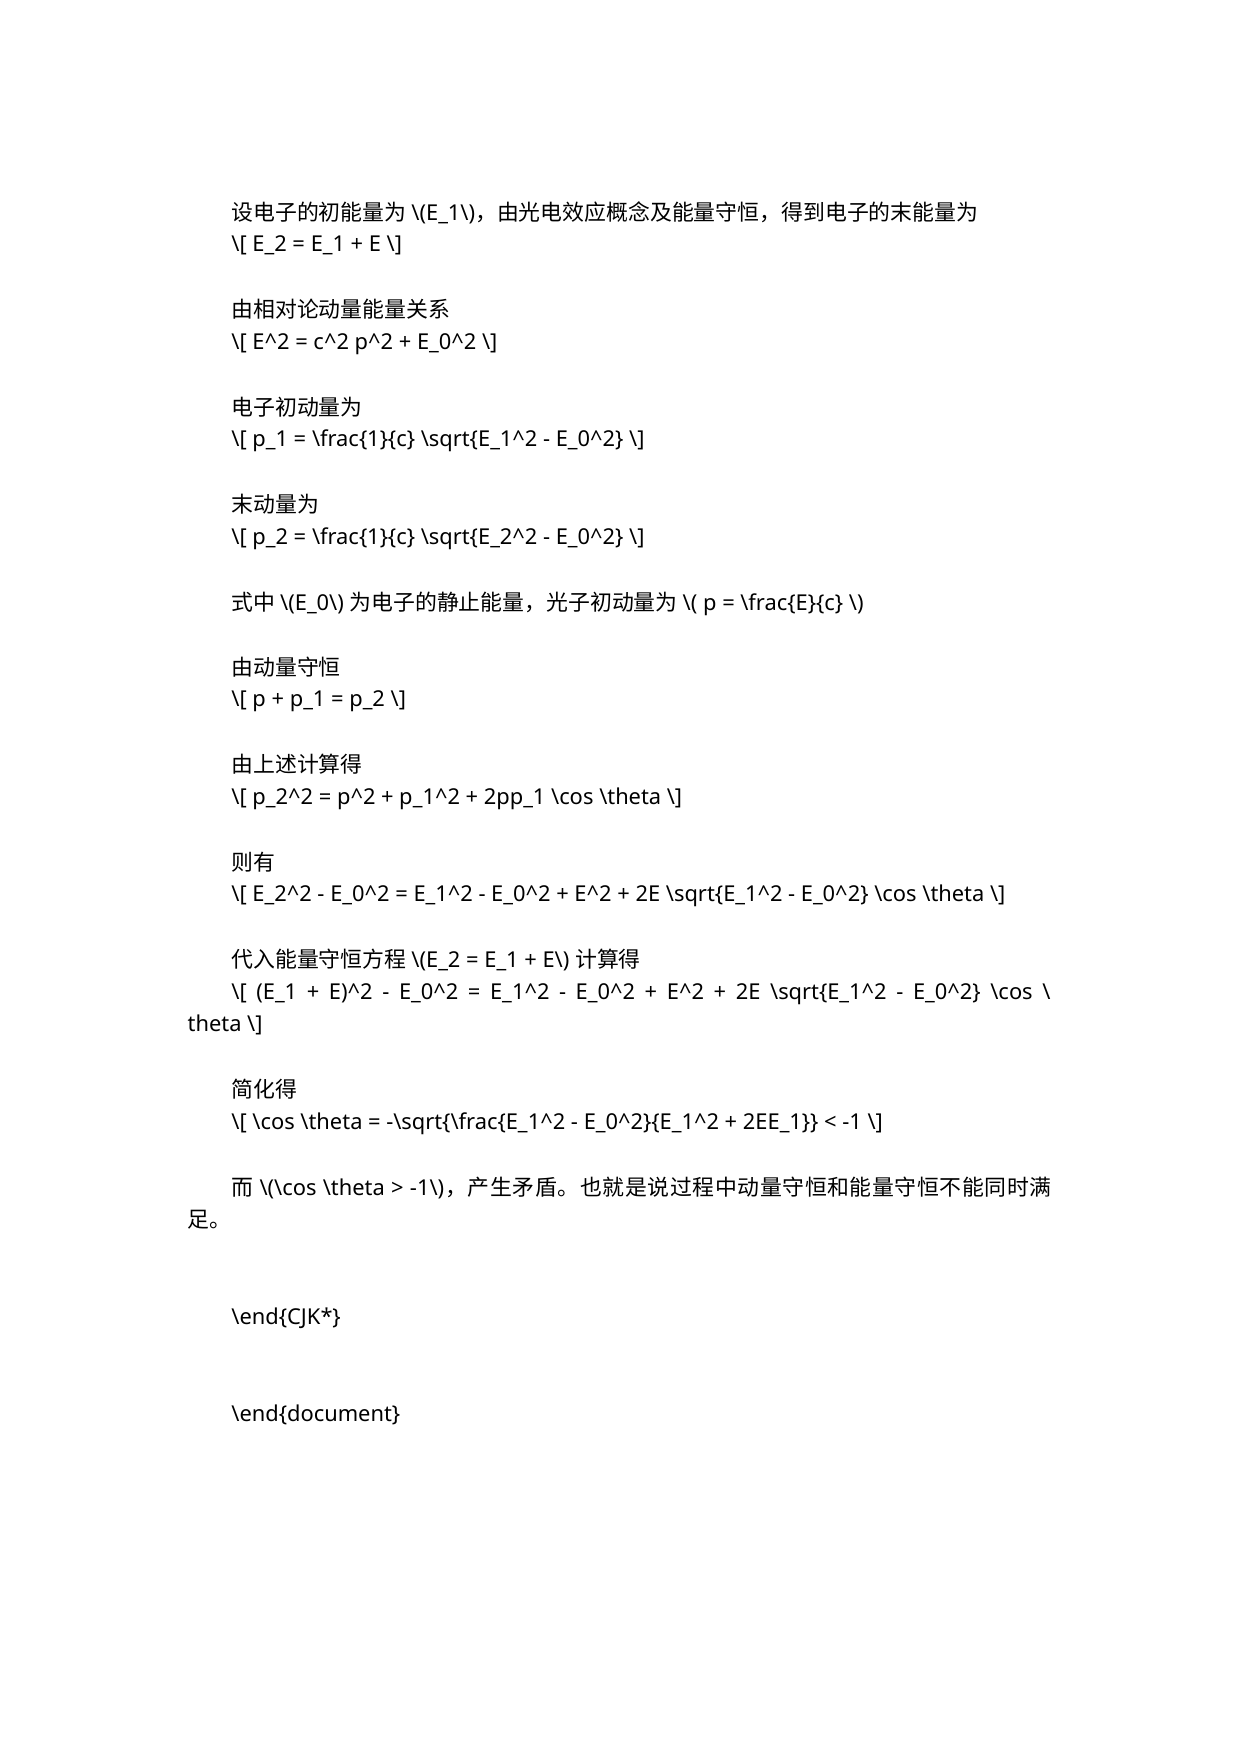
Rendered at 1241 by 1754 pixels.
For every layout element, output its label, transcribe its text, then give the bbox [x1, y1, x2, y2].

text 简化得 [187, 1072, 1053, 1104]
text \[ p + p_1 = p_2 \] [187, 682, 1053, 714]
text 电子初动量为 [187, 389, 1053, 422]
text \[ \cos \theta = -\sqrt{\frac{E_1^2 - E_0^2}{E_1^2 + 2EE_1}} < -1 \] [187, 1104, 1053, 1137]
text 由上述计算得 [187, 747, 1053, 779]
text 由动量守恒 [187, 649, 1053, 682]
text 则有 [187, 844, 1053, 877]
text \end{document} [187, 1397, 1053, 1429]
text \[ p_1 = \frac{1}{c} \sqrt{E_1^2 - E_0^2} \] [187, 422, 1053, 454]
text \[ p_2^2 = p^2 + p_1^2 + 2pp_1 \cos \theta \] [187, 779, 1053, 812]
text 设电子的初能量为 \(E_1\)，由光电效应概念及能量守恒，得到电子的末能量为 [187, 194, 1053, 227]
text \[ p_2 = \frac{1}{c} \sqrt{E_2^2 - E_0^2} \] [187, 519, 1053, 552]
text \[ E_2^2 - E_0^2 = E_1^2 - E_0^2 + E^2 + 2E \sqrt{E_1^2 - E_0^2} \cos \theta \] [187, 877, 1053, 909]
text 由相对论动量能量关系 [187, 292, 1053, 324]
text \[ E^2 = c^2 p^2 + E_0^2 \] [187, 324, 1053, 357]
text \[ (E_1 + E)^2 - E_0^2 = E_1^2 - E_0^2 + E^2 + 2E \sqrt{E_1^2 - E_0^2} \cos \theta \] [187, 974, 1053, 1039]
text \[ E_2 = E_1 + E \] [187, 227, 1053, 259]
text 代入能量守恒方程 \(E_2 = E_1 + E\) 计算得 [187, 942, 1053, 974]
text 而 \(\cos \theta > -1\)，产生矛盾。也就是说过程中动量守恒和能量守恒不能同时满足。 [187, 1169, 1053, 1234]
text 式中 \(E_0\) 为电子的静止能量，光子初动量为 \( p = \frac{E}{c} \) [187, 584, 1053, 617]
text 末动量为 [187, 487, 1053, 519]
text \end{CJK*} [187, 1299, 1053, 1332]
